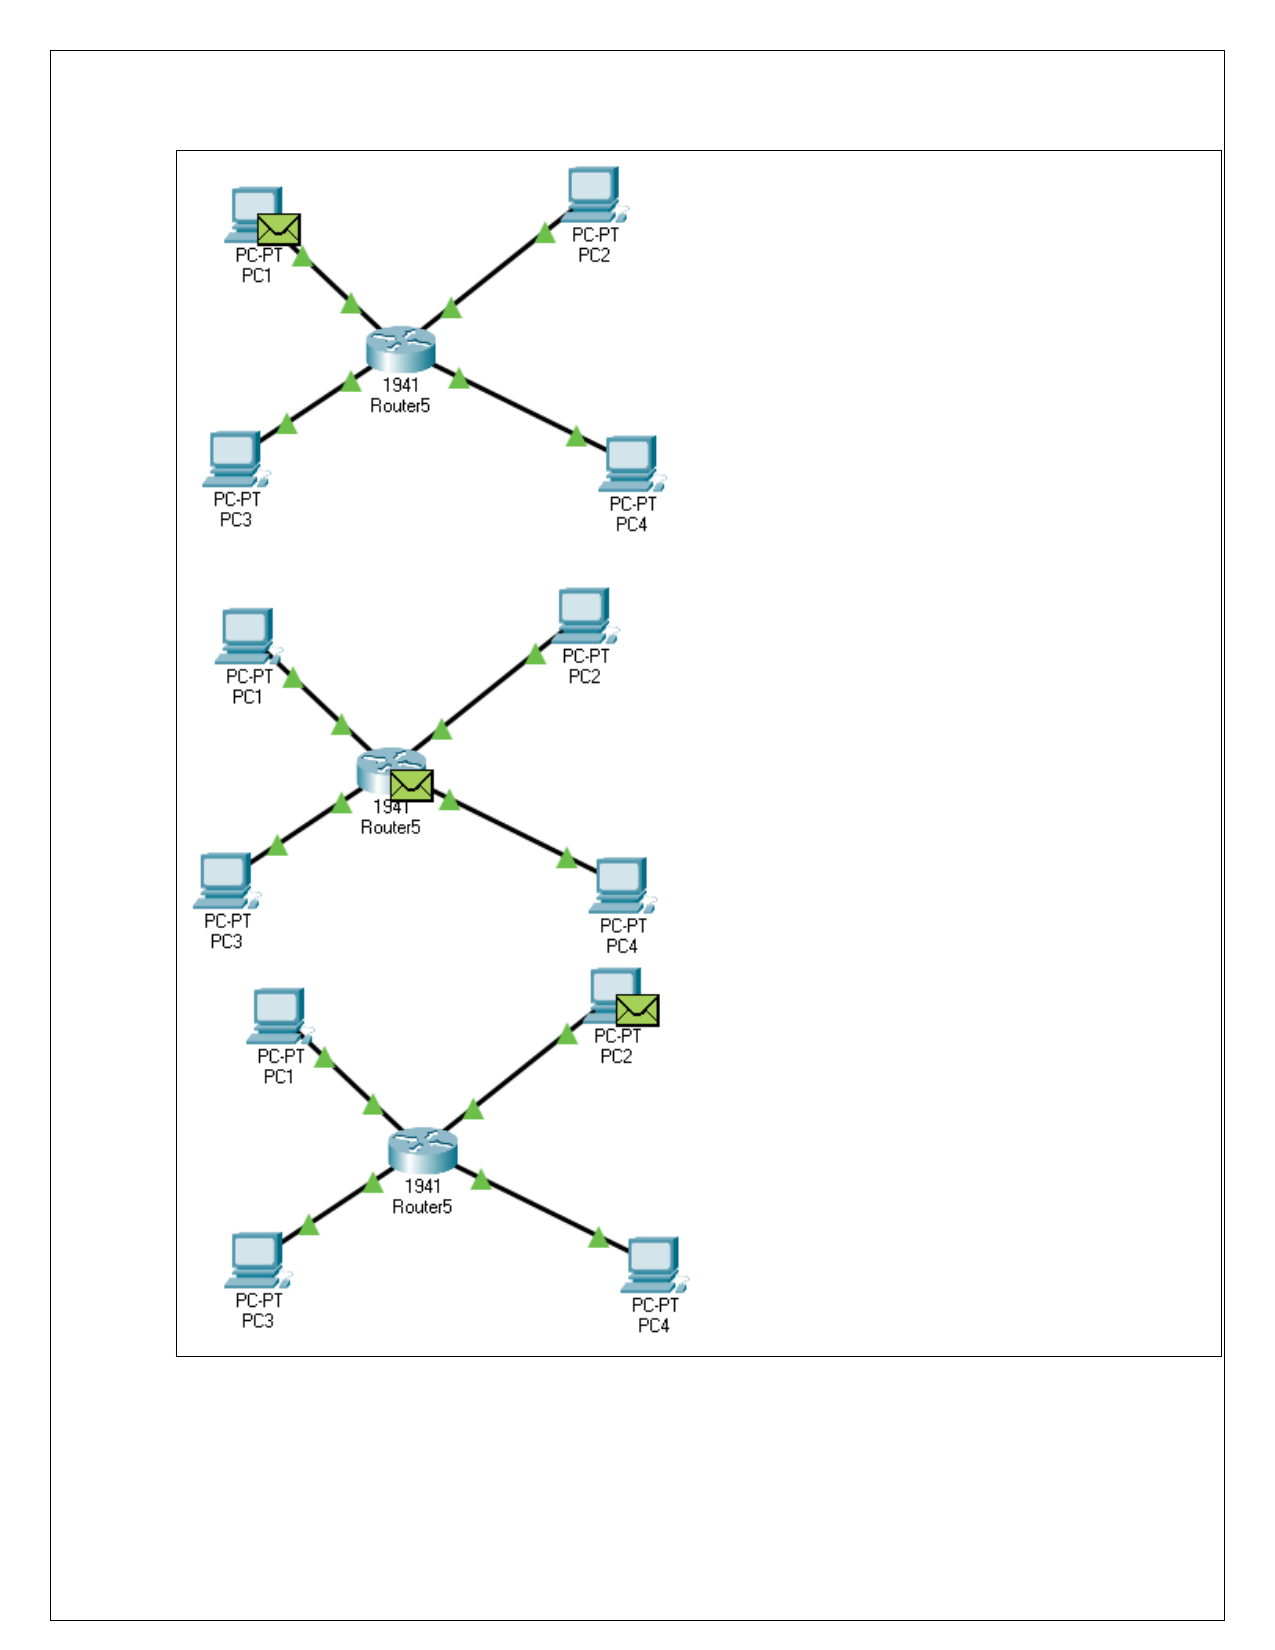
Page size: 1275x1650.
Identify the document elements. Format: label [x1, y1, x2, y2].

picture [187, 580, 743, 1356]
table_header [177, 151, 1221, 1356]
picture [187, 151, 727, 547]
